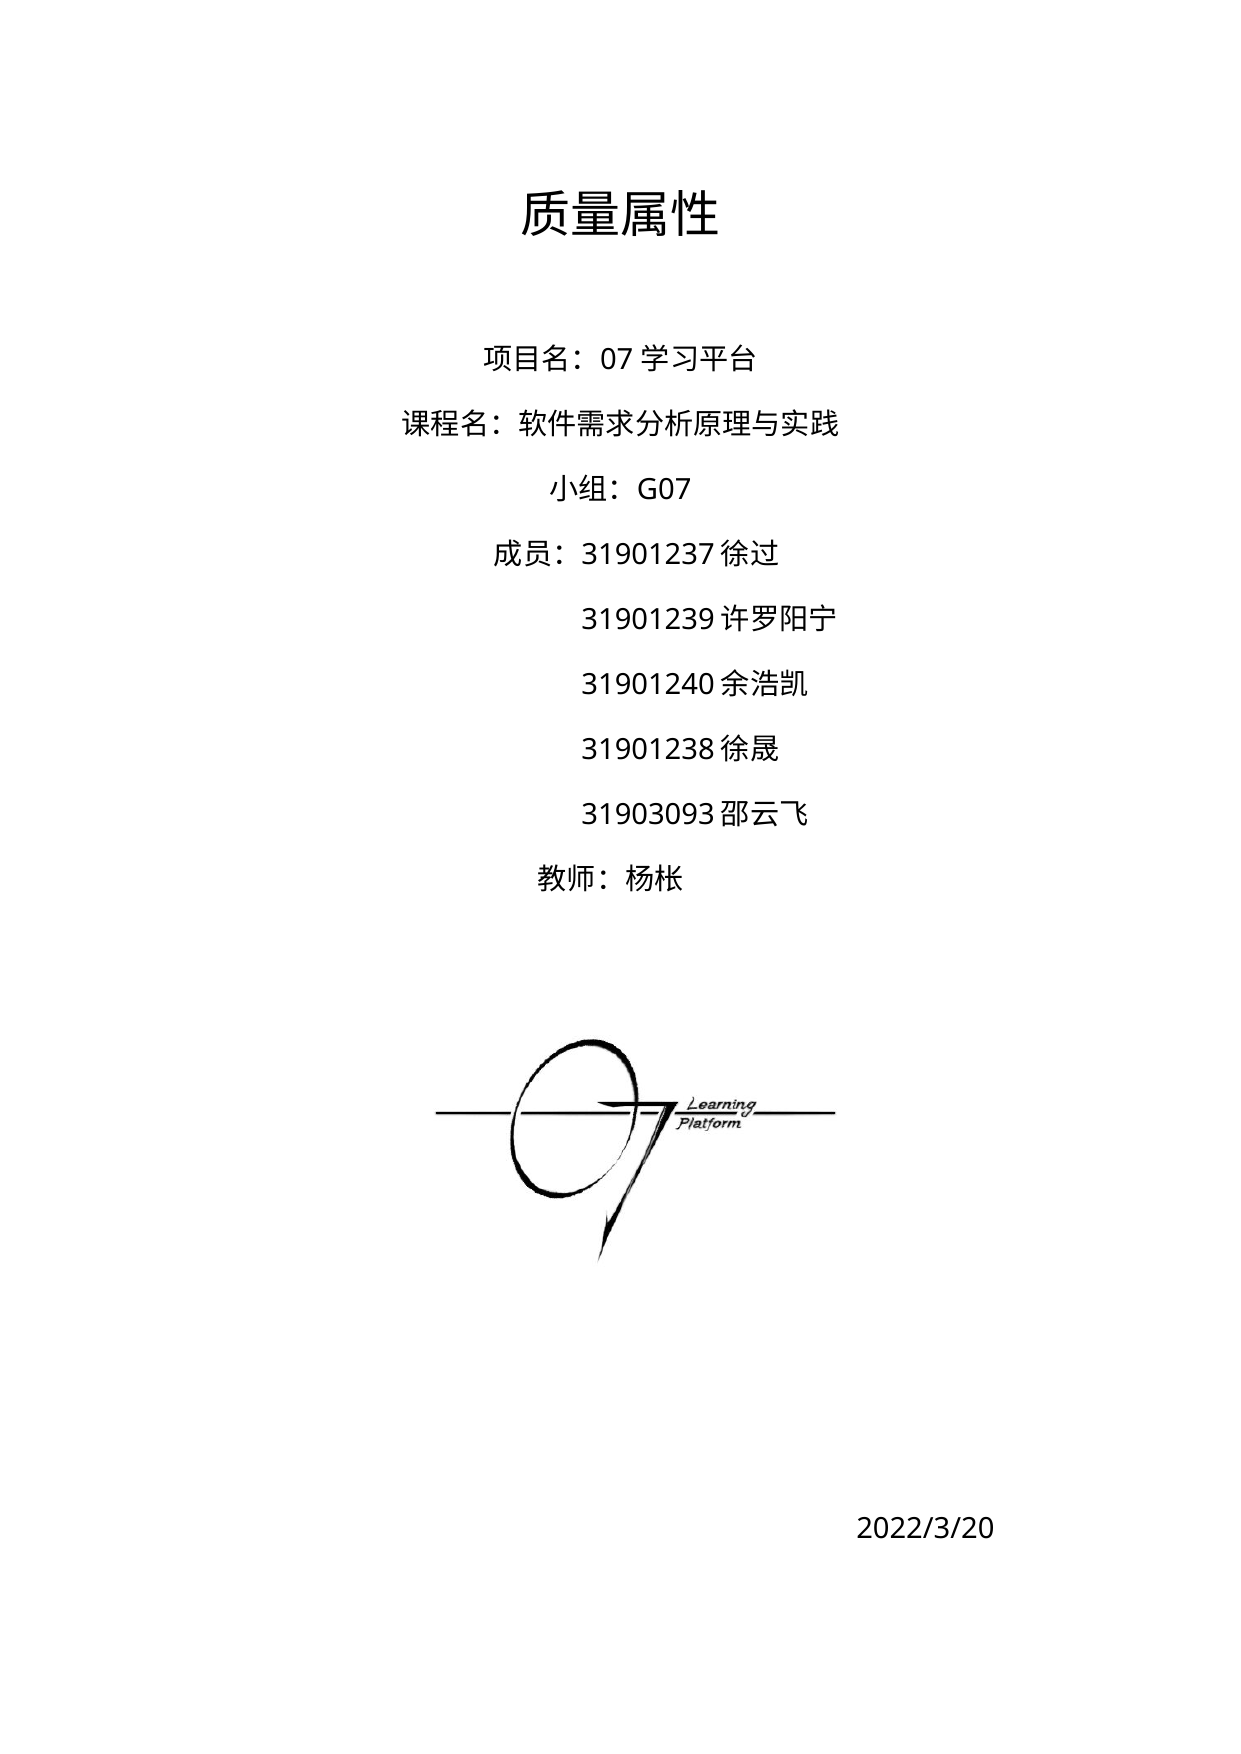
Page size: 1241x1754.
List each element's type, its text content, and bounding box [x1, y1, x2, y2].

text 小组：G07 [187, 454, 1053, 519]
text 课程名：软件需求分析原理与实践 [187, 389, 1053, 454]
text 项目名：07 学习平台 [187, 324, 1053, 389]
text 31903093邵云飞 [537, 779, 1053, 844]
text 质量属性 [187, 162, 1053, 259]
text 31901238徐晟 [537, 714, 1053, 779]
text 成员：31901237徐过 [450, 519, 1053, 584]
text 2022/3/20 [275, 1494, 994, 1559]
text 教师：杨枨 [537, 844, 1053, 909]
text 31901240余浩凯 [537, 649, 1053, 714]
picture [419, 909, 843, 1333]
text 31901239许罗阳宁 [537, 584, 1053, 649]
